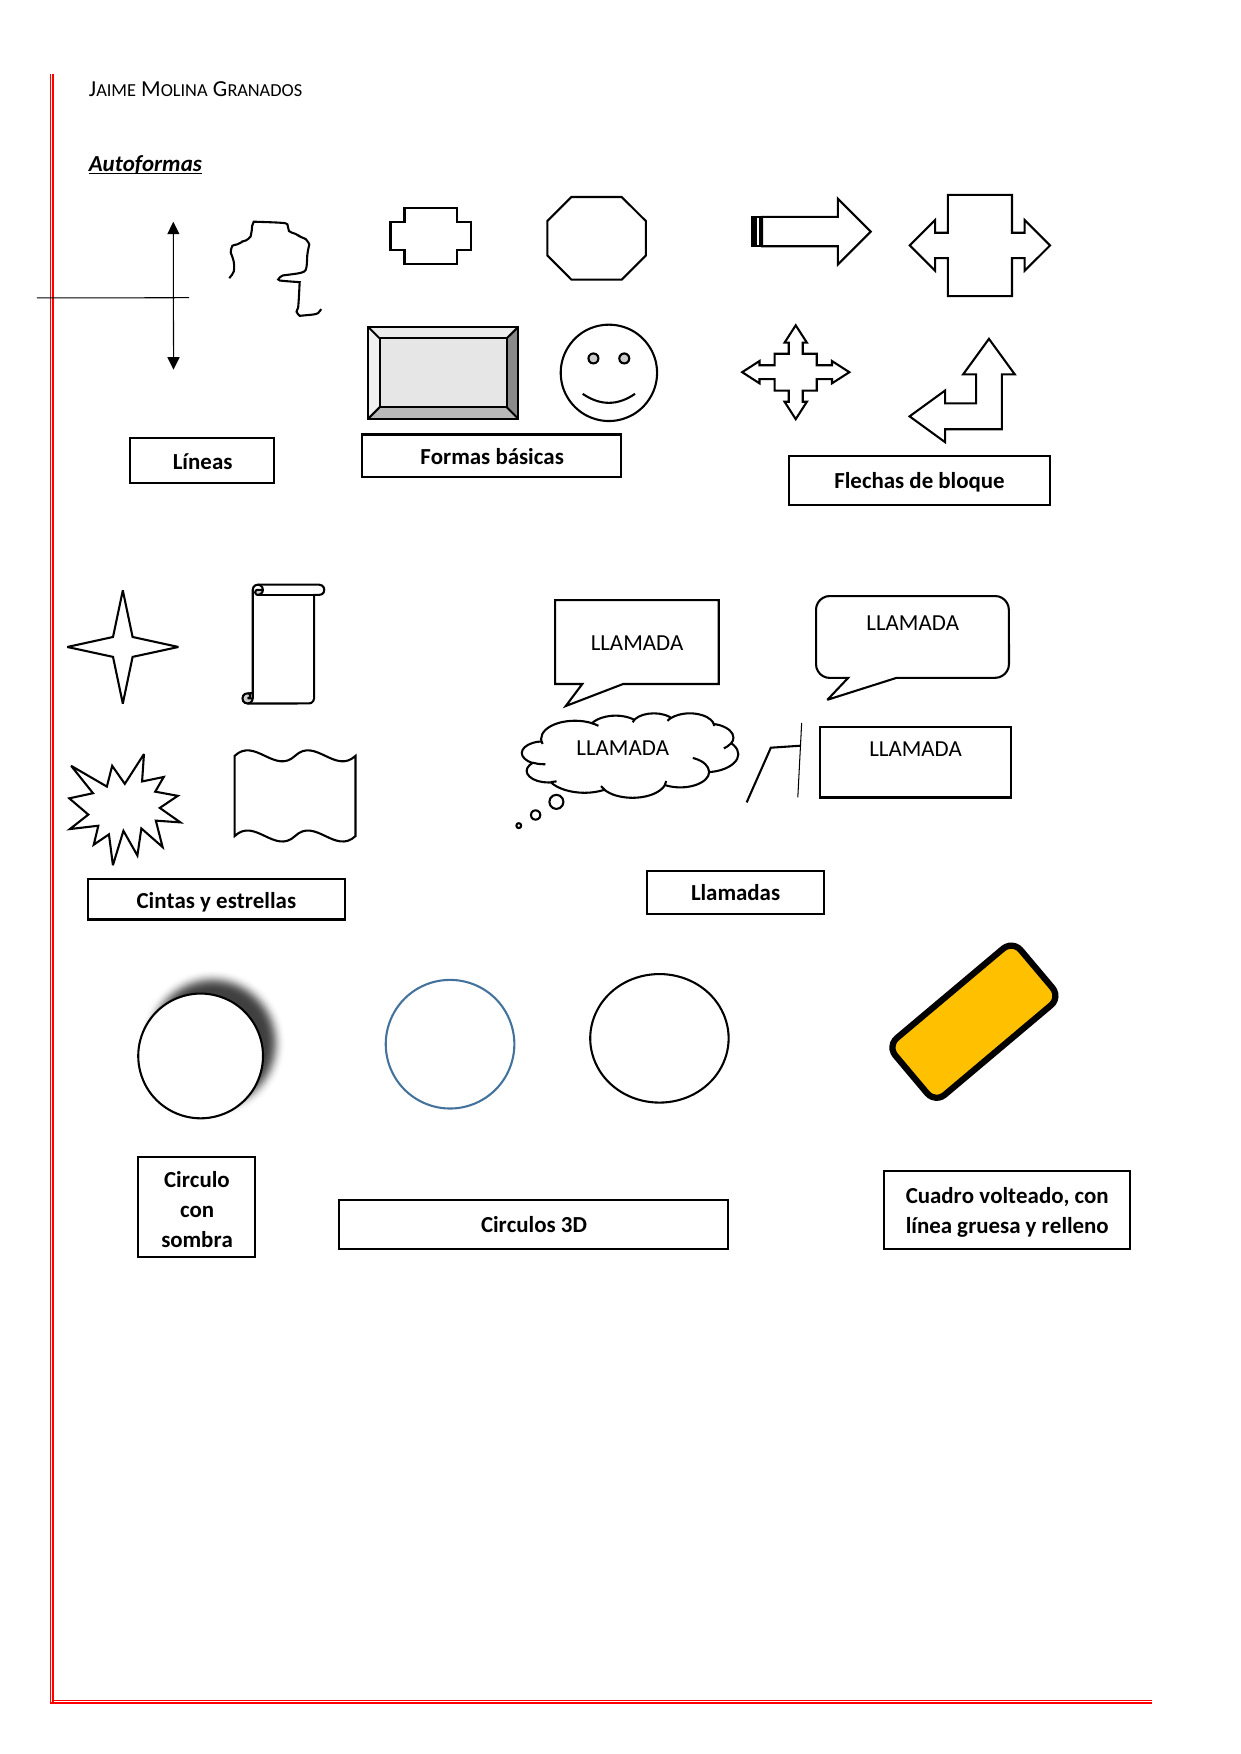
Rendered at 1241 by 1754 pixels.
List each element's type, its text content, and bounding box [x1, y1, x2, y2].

text Autoformas [89, 149, 1152, 177]
